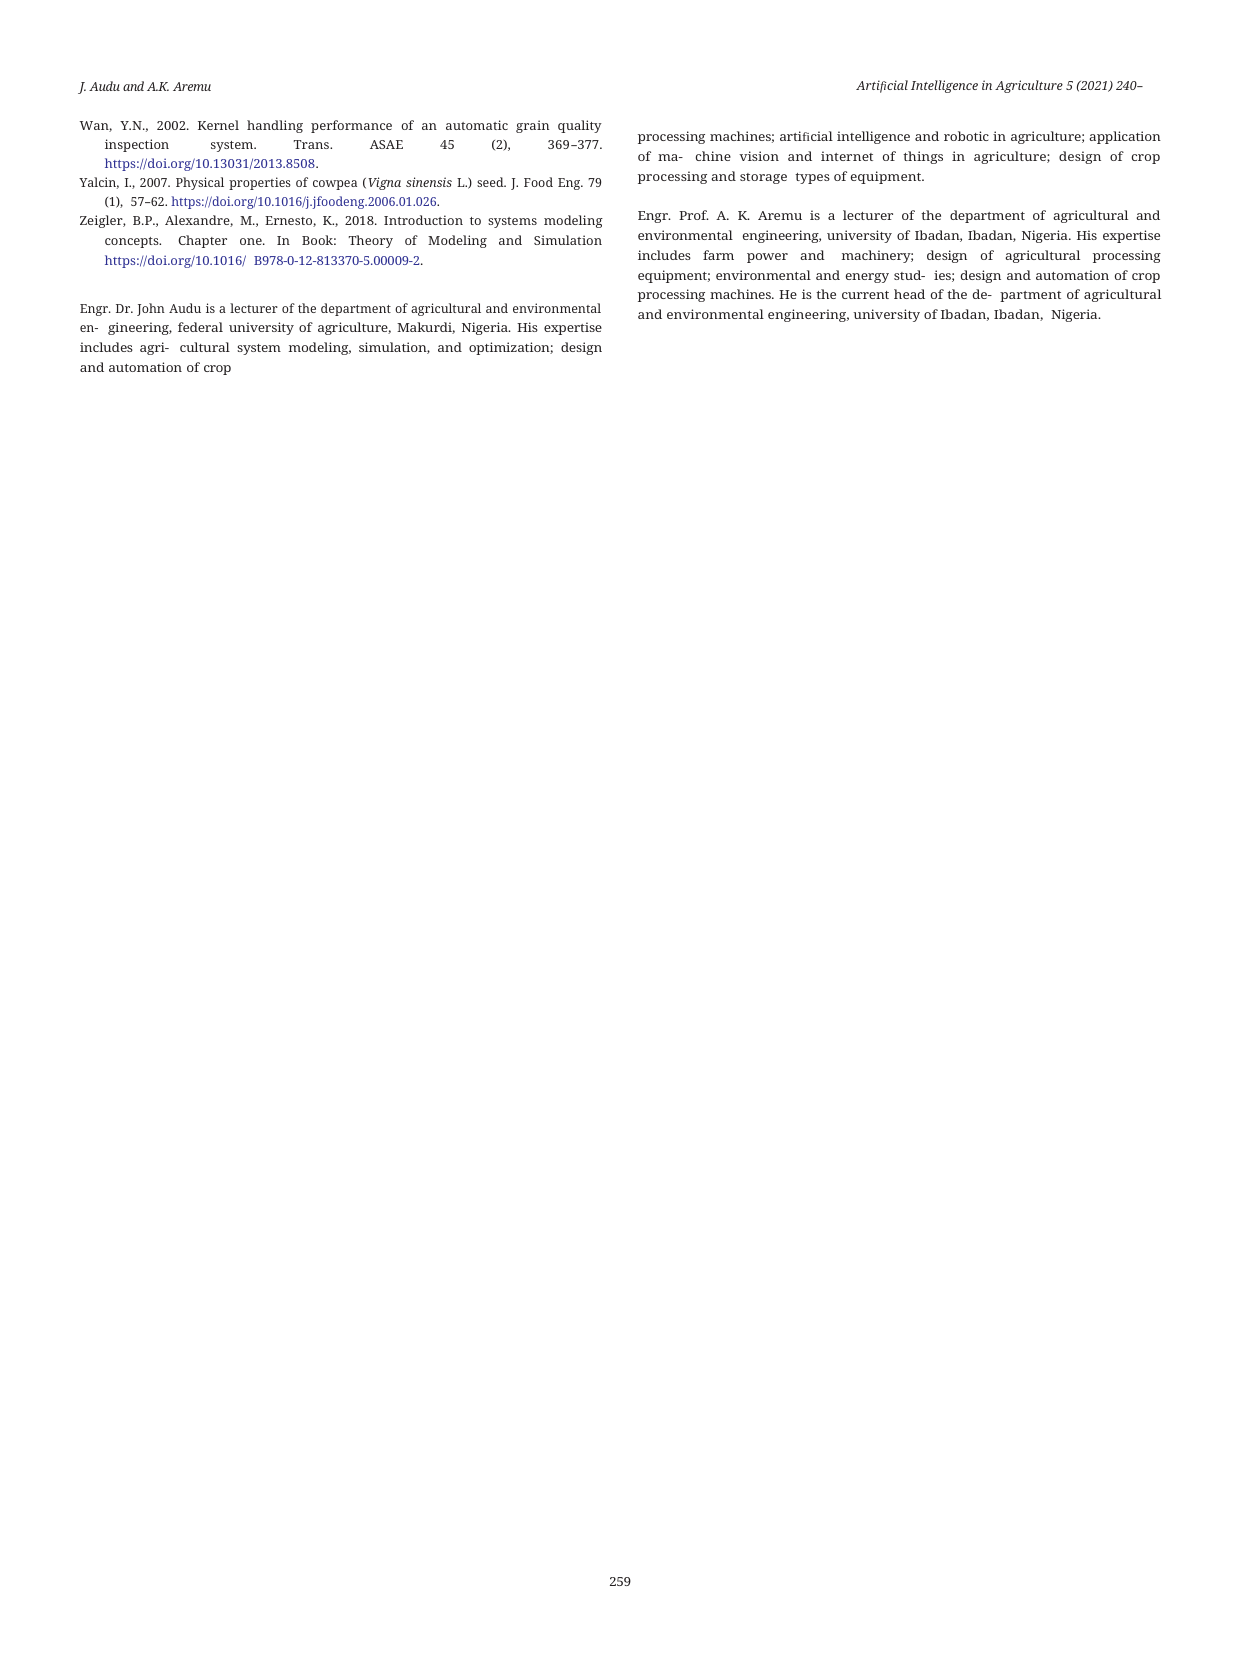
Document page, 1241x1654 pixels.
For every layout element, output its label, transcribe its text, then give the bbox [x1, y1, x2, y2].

text Engr. Prof. A. K. Aremu is a lecturer of the department of agricultural and environmental engineering, university of Ibadan, Ibadan, Nigeria. His expertise includes farm power and machinery; design of agricultural processing equipment; environmental and energy stud- ies; design and automation of crop processing machines. He is the current head of the de- partment of agricultural and environmental engineering, university of Ibadan, Ibadan, Nigeria. [637, 207, 1161, 323]
text Zeigler, B.P., Alexandre, M., Ernesto, K., 2018. Introduction to systems modeling concepts. Chapter one. In Book: Theory of Modeling and Simulation https://doi.org/10.1016/ B978-0-12-813370-5.00009-2. [79, 212, 603, 269]
text processing machines; artificial intelligence and robotic in agriculture; application of ma- chine vision and internet of things in agriculture; design of crop processing and storage types of equipment. [637, 128, 1161, 185]
text Wan, Y.N., 2002. Kernel handling performance of an automatic grain quality inspection system. Trans. ASAE 45 (2), 369–377. https://doi.org/10.13031/2013.8508. [79, 117, 602, 172]
text Yalcin, I., 2007. Physical properties of cowpea (Vigna sinensis L.) seed. J. Food Eng. 79 (1), 57–62. https://doi.org/10.1016/j.jfoodeng.2006.01.026. [79, 174, 603, 210]
text Engr. Dr. John Audu is a lecturer of the department of agricultural and environmental en- gineering, federal university of agriculture, Makurdi, Nigeria. His expertise includes agri- cultural system modeling, simulation, and optimization; design and automation of crop [79, 300, 602, 376]
